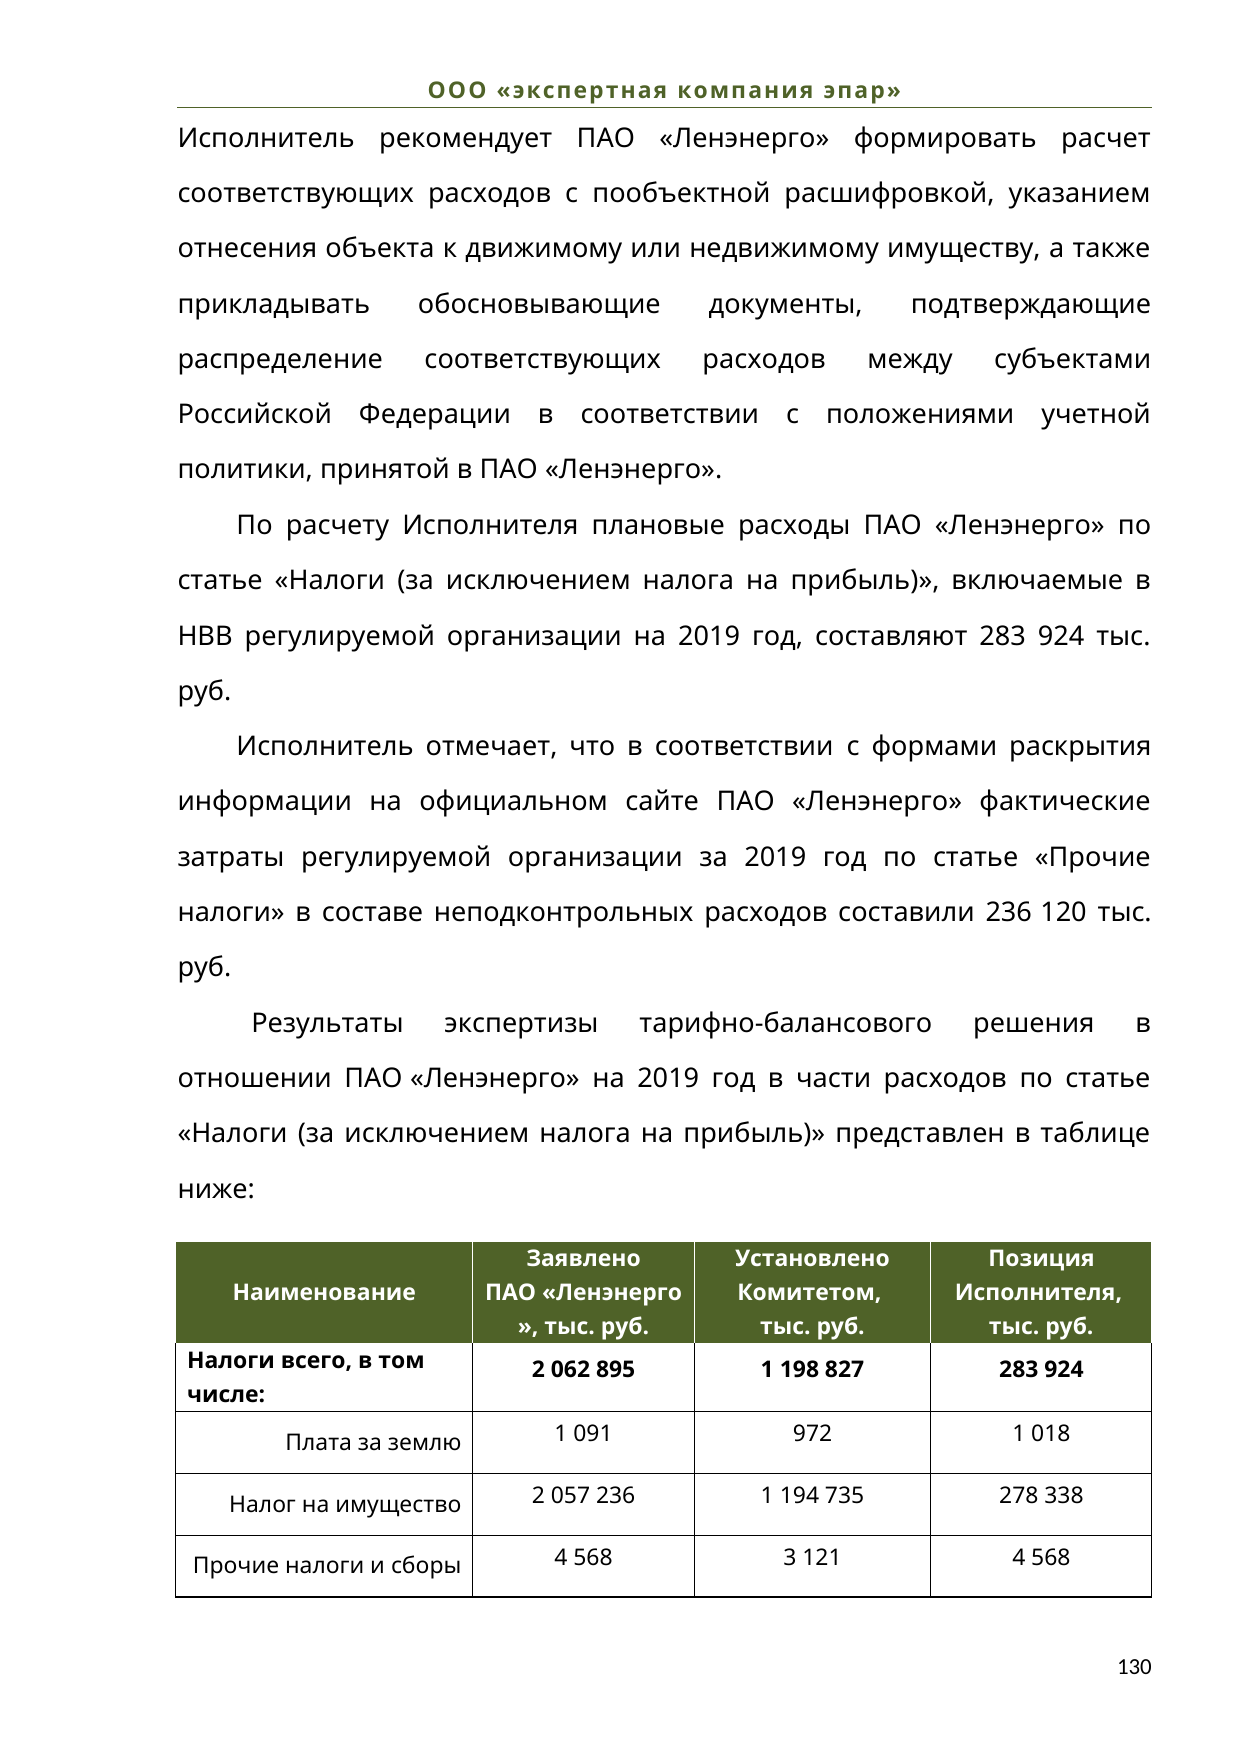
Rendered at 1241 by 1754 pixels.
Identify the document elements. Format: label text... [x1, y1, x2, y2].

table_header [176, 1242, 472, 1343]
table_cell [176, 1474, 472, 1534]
text Результаты экспертизы тарифно-балансового решения в отношении ПАО «Ленэнерго» на 2019 год в части расходов по статье «Налоги (за исключением налога на прибыль)» представлен в таблице ниже: [177, 1003, 1152, 1206]
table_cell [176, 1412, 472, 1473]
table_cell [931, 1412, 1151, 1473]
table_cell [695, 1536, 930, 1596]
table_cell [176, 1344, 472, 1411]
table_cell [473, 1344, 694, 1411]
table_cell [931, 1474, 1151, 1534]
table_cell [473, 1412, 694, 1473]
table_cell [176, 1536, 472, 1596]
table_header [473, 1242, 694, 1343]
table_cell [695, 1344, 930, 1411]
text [177, 118, 1152, 487]
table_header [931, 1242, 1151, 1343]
text По расчету Исполнителя плановые расходы ПАО «Ленэнерго» по статье «Налоги (за исключением налога на прибыль)», включаемые в НВВ регулируемой организации на 2019 год, составляют 283 924 тыс. руб. [177, 505, 1152, 708]
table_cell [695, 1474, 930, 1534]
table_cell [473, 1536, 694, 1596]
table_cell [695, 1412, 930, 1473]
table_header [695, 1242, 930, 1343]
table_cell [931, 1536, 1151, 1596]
text Исполнитель отмечает, что в соответствии с формами раскрытия информации на официальном сайте ПАО «Ленэнерго» фактические затраты регулируемой организации за 2019 год по статье «Прочие налоги» в составе неподконтрольных расходов составили 236 120 тыс. руб. [177, 727, 1152, 985]
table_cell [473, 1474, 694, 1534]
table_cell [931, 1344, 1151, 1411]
